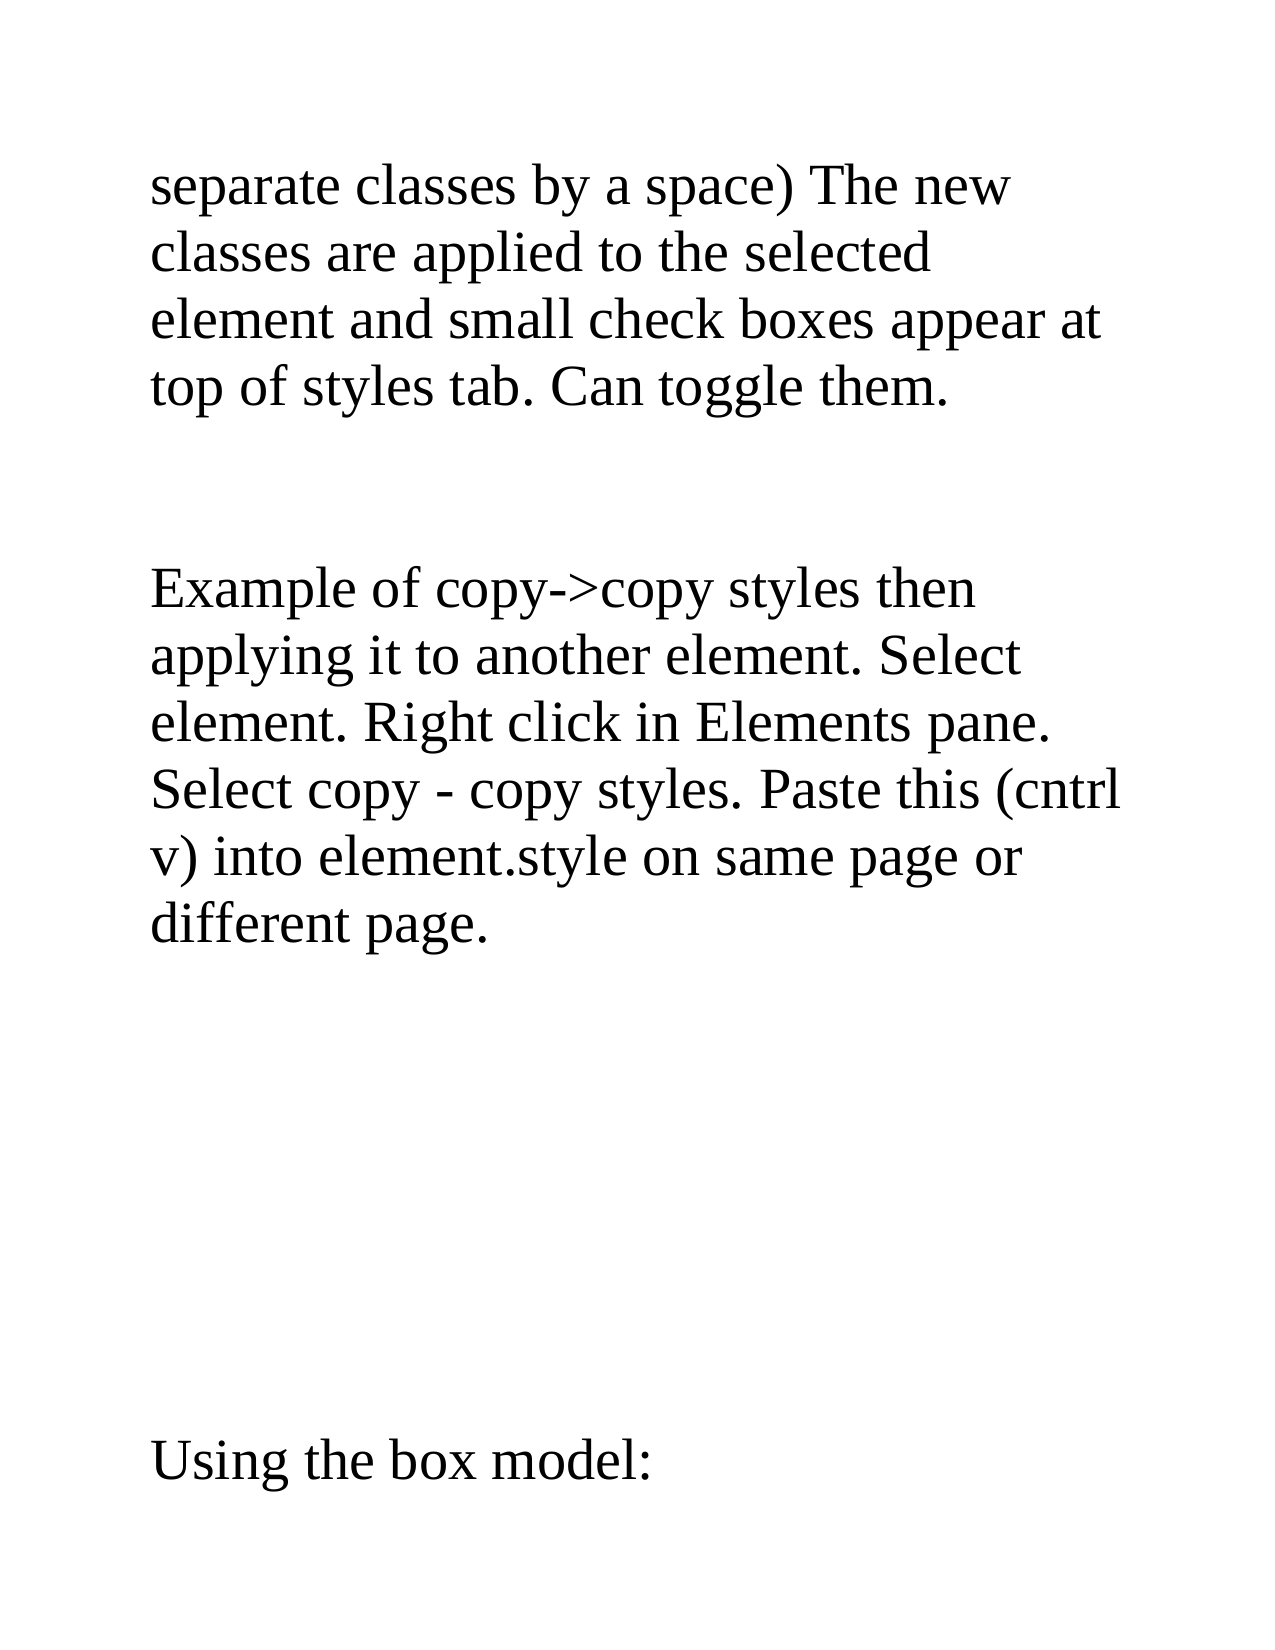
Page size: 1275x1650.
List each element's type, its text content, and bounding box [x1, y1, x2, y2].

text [150, 150, 1125, 418]
text Using the box model: [150, 1424, 1125, 1492]
text Example of copy->copy styles then applying it to another element. Select element. Right click in Elements pane. Select copy - copy styles. Paste this (cntrl v) into element.style on same page or different page. [150, 552, 1125, 955]
